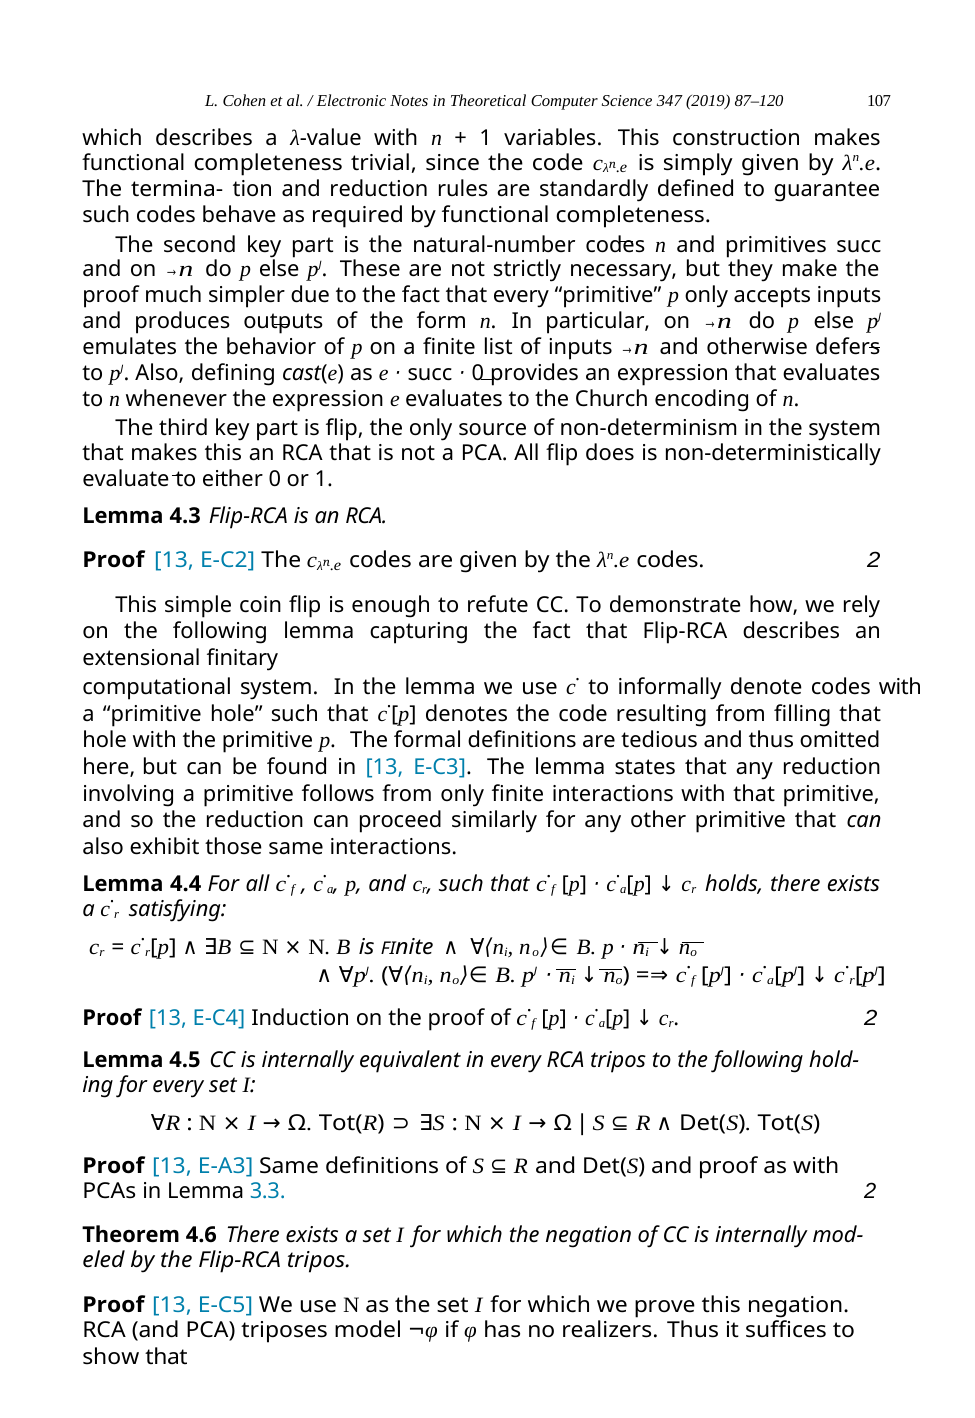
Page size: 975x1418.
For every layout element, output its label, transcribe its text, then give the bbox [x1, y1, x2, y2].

text Proof [13, E-C5] We use N as the set I for which we prove this negation. RCA (and PCA) triposes model ¬φ if φ has no realizers. Thus it suffices to show that [82, 1292, 881, 1370]
text This simple coin flip is enough to refute CC. To demonstrate how, we rely on the following lemma capturing the fact that Flip-RCA describes an extensional finitary [82, 591, 881, 672]
text Theorem 4.6 There exists a set I for which the negation of CC is internally mod- eled by the Flip-RCA tripos. [82, 1221, 893, 1274]
text which describes a λ-value with n + 1 variables. This construction makes functional completeness trivial, since the code cλn.e is simply given by λn.e. The termina- tion and reduction rules are standardly defined to guarantee such codes behave as required by functional completeness. [82, 124, 881, 229]
text Lemma 4.4 For all c˙f , c˙a, p, and cr, such that c˙f [p] · c˙a[p] ↓ cr holds, there exists a c˙r satisfying: [82, 870, 881, 923]
text Proof [13, E-A3] Same definitions of S ⊆ R and Det(S) and proof as with PCAs in Lemma 3.3. 2 [82, 1153, 881, 1205]
text Lemma 4.3 Flip-RCA is an RCA. [82, 500, 935, 530]
text computational system. In the lemma we use c˙ to informally denote codes with [82, 672, 935, 700]
text a “primitive hole” such that c˙[p] denotes the code resulting from filling that hole with the primitive p. The formal definitions are tedious and thus omitted here, but can be found in [13, E-C3]. The lemma states that any reduction involving a primitive follows from only finite interactions with that primitive, and so the reduction can proceed similarly for any other primitive that can also exhibit those same interactions. [82, 700, 881, 861]
text The third key part is flip, the only source of non-determinism in the system that makes this an RCA that is not a PCA. All flip does is non-deterministically evaluate to either 0 or 1. [82, 415, 881, 492]
text ∧ ∀pj. (∀⟨ni, no⟩∈ B. pj · ni ↓ no) =⇒ c˙f [pj] · c˙a[pj] ↓ c˙r[pj] [316, 960, 935, 988]
text Proof [13, E-C4] Induction on the proof of c˙f [p] · c˙a[p] ↓ cr. 2 [82, 1002, 935, 1032]
text ∀R : N × I → Ω. Tot(R) ⊃ ∃S : N × I → Ω | S ⊆ R ∧ Det(S). Tot(S) [151, 1107, 935, 1137]
text Proof [13, E-C2] The cλn.e codes are given by the λn.e codes. 2 [82, 544, 935, 574]
text cr = c˙r[p] ∧ ∃B ⊆ N × N. B is ﬁnite ∧ ∀⟨ni, no⟩∈ B. p · ni ↓ no [89, 931, 935, 960]
text The second key part is the natural-number codes n and primitives succ and on →n do p else pj. These are not strictly necessary, but they make the proof much simpler due to the fact that every “primitive” p only accepts inputs and produces outputs of the form n. In particular, on →n do p else pj emulates the behavior of p on a finite list of inputs →n and otherwise defers to pj. Also, defining cast(e) as e · succ · 0 provides an expression that evaluates to n whenever the expression e evaluates to the Church encoding of n. [82, 231, 881, 413]
text Lemma 4.5 CC is internally equivalent in every RCA tripos to the following hold- ing for every set I: [82, 1047, 893, 1099]
